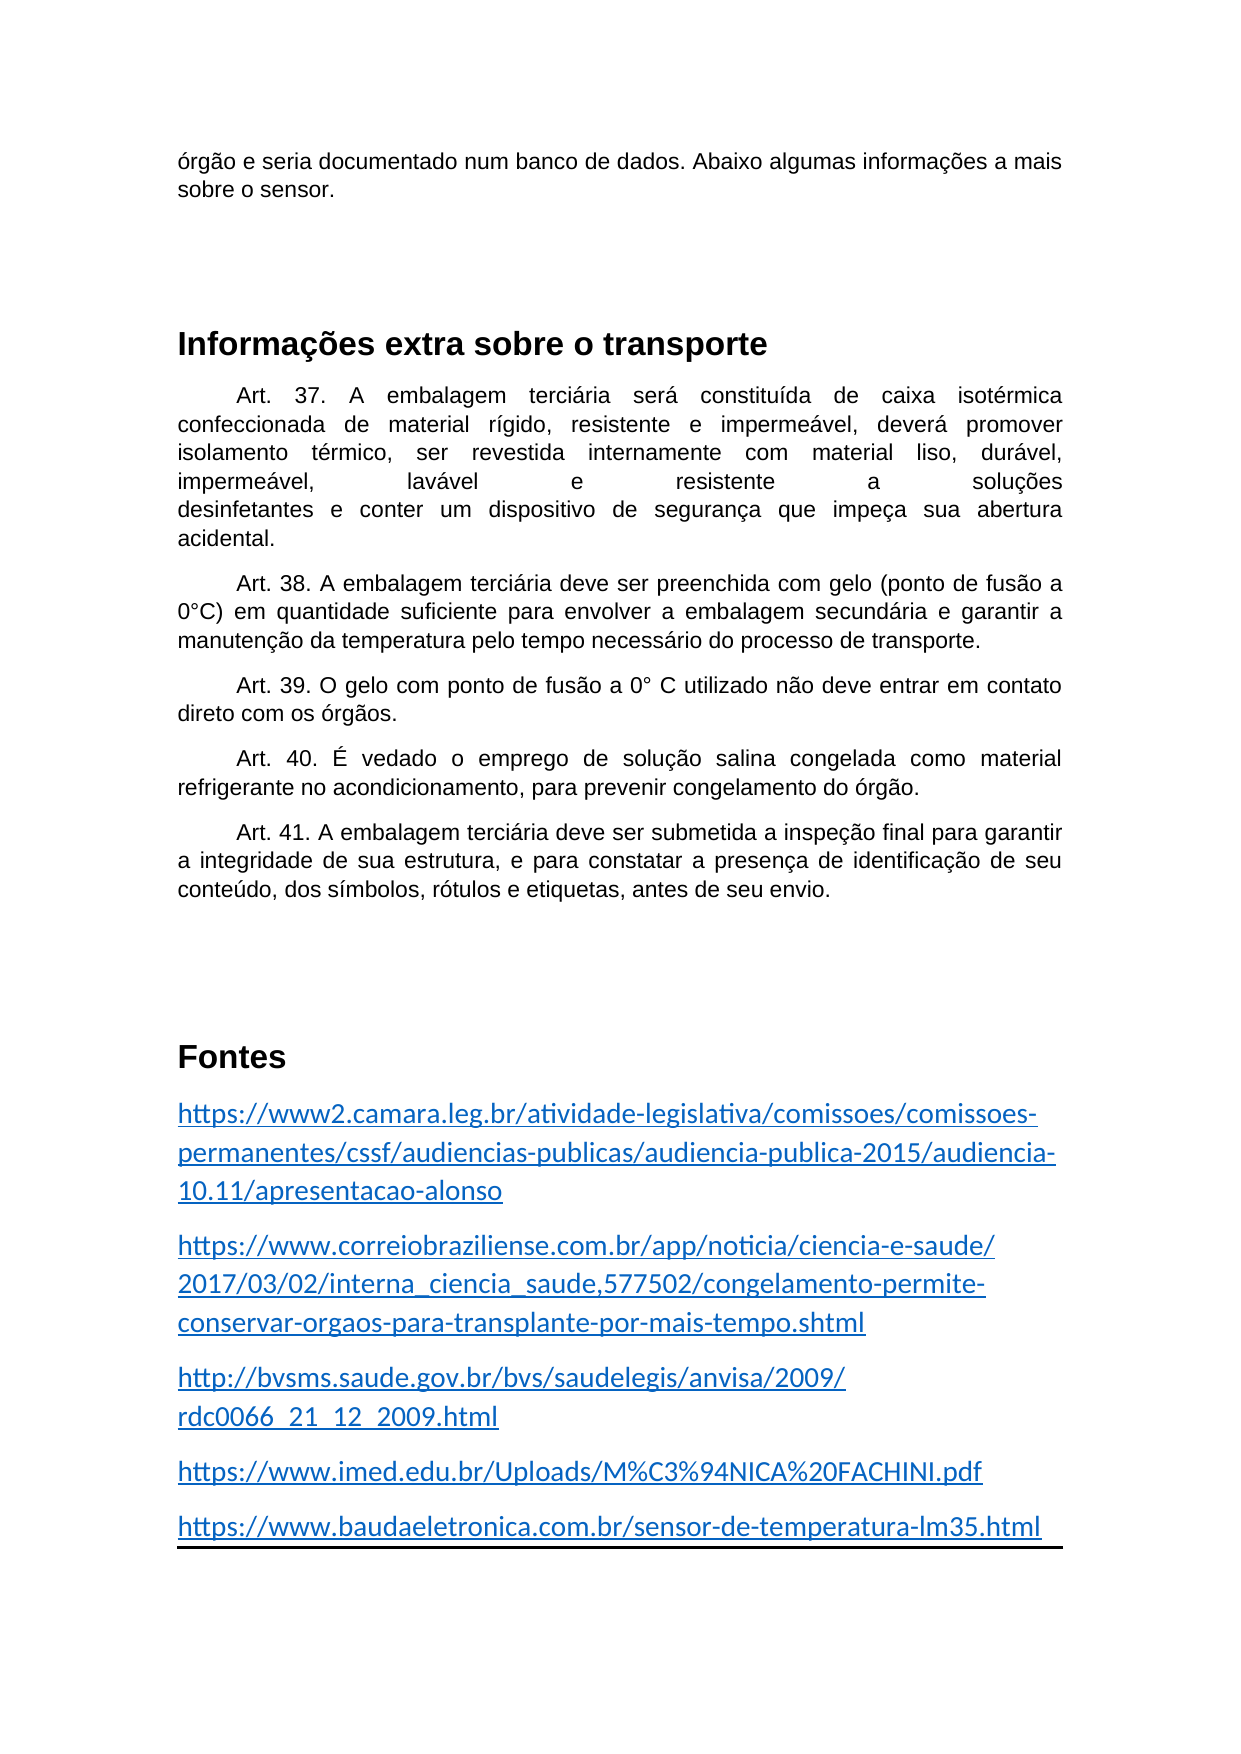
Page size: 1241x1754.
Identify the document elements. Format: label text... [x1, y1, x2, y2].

text Art. 38. A embalagem terciária deve ser preenchida com gelo (ponto de fusão a 0°C) em quantidade suficiente para envolver a embalagem secundária e garantir a manutenção da temperatura pelo tempo necessário do processo de transporte. [177, 570, 1063, 653]
text https://www.correiobraziliense.com.br/app/noticia/ciencia-e-saude/2017/03/02/interna_ciencia_saude,577502/congelamento-permite-conservar-orgaos-para-transplante-por-mais-tempo.shtml [177, 1227, 1063, 1340]
text Art. 37. A embalagem terciária será constituída de caixa isotérmica confeccionada de material rígido, resistente e impermeável, deverá promover isolamento térmico, ser revestida internamente com material liso, durável, impermeável, lavável e resistente a soluções desinfetantes e conter um dispositivo de segurança que impeça sua abertura acidental. [177, 382, 1063, 551]
text O sensor utilizado para o processo seria o LM35, um sensor específico para temperatura, que seria ajustado de acordo com a necessidade (tipo de órgão que estaria dentro da caixa) e formaria um gráfico mostrando a variação de temperatura que está ocorrendo dentro da caixa, que seria consultado pelos responsáveis pelo órgão e seria documentado num banco de dados. Abaixo algumas informações a mais sobre o sensor. [177, 148, 1063, 202]
text Art. 40. É vedado o emprego de solução salina congelada como material refrigerante no acondicionamento, para prevenir congelamento do órgão. [177, 745, 1063, 800]
text http://bvsms.saude.gov.br/bvs/saudelegis/anvisa/2009/rdc0066_21_12_2009.html [177, 1359, 1063, 1433]
text Informações extra sobre o transporte [177, 324, 1063, 363]
text Fontes [177, 1037, 1063, 1076]
text Art. 41. A embalagem terciária deve ser submetida a inspeção final para garantir a integridade de sua estrutura, e para constatar a presença de identificação de seu conteúdo, dos símbolos, rótulos e etiquetas, antes de seu envio. [177, 819, 1063, 902]
text Art. 39. O gelo com ponto de fusão a 0° C utilizado não deve entrar em contato direto com os órgãos. [177, 672, 1063, 727]
text https://www2.camara.leg.br/atividade-legislativa/comissoes/comissoes-permanentes/cssf/audiencias-publicas/audiencia-publica-2015/audiencia-10.11/apresentacao-alonso [177, 1095, 1063, 1208]
text https://www.imed.edu.br/Uploads/M%C3%94NICA%20FACHINI.pdf [177, 1453, 1063, 1488]
text https://www.baudaeletronica.com.br/sensor-de-temperatura-lm35.html [177, 1508, 1063, 1546]
